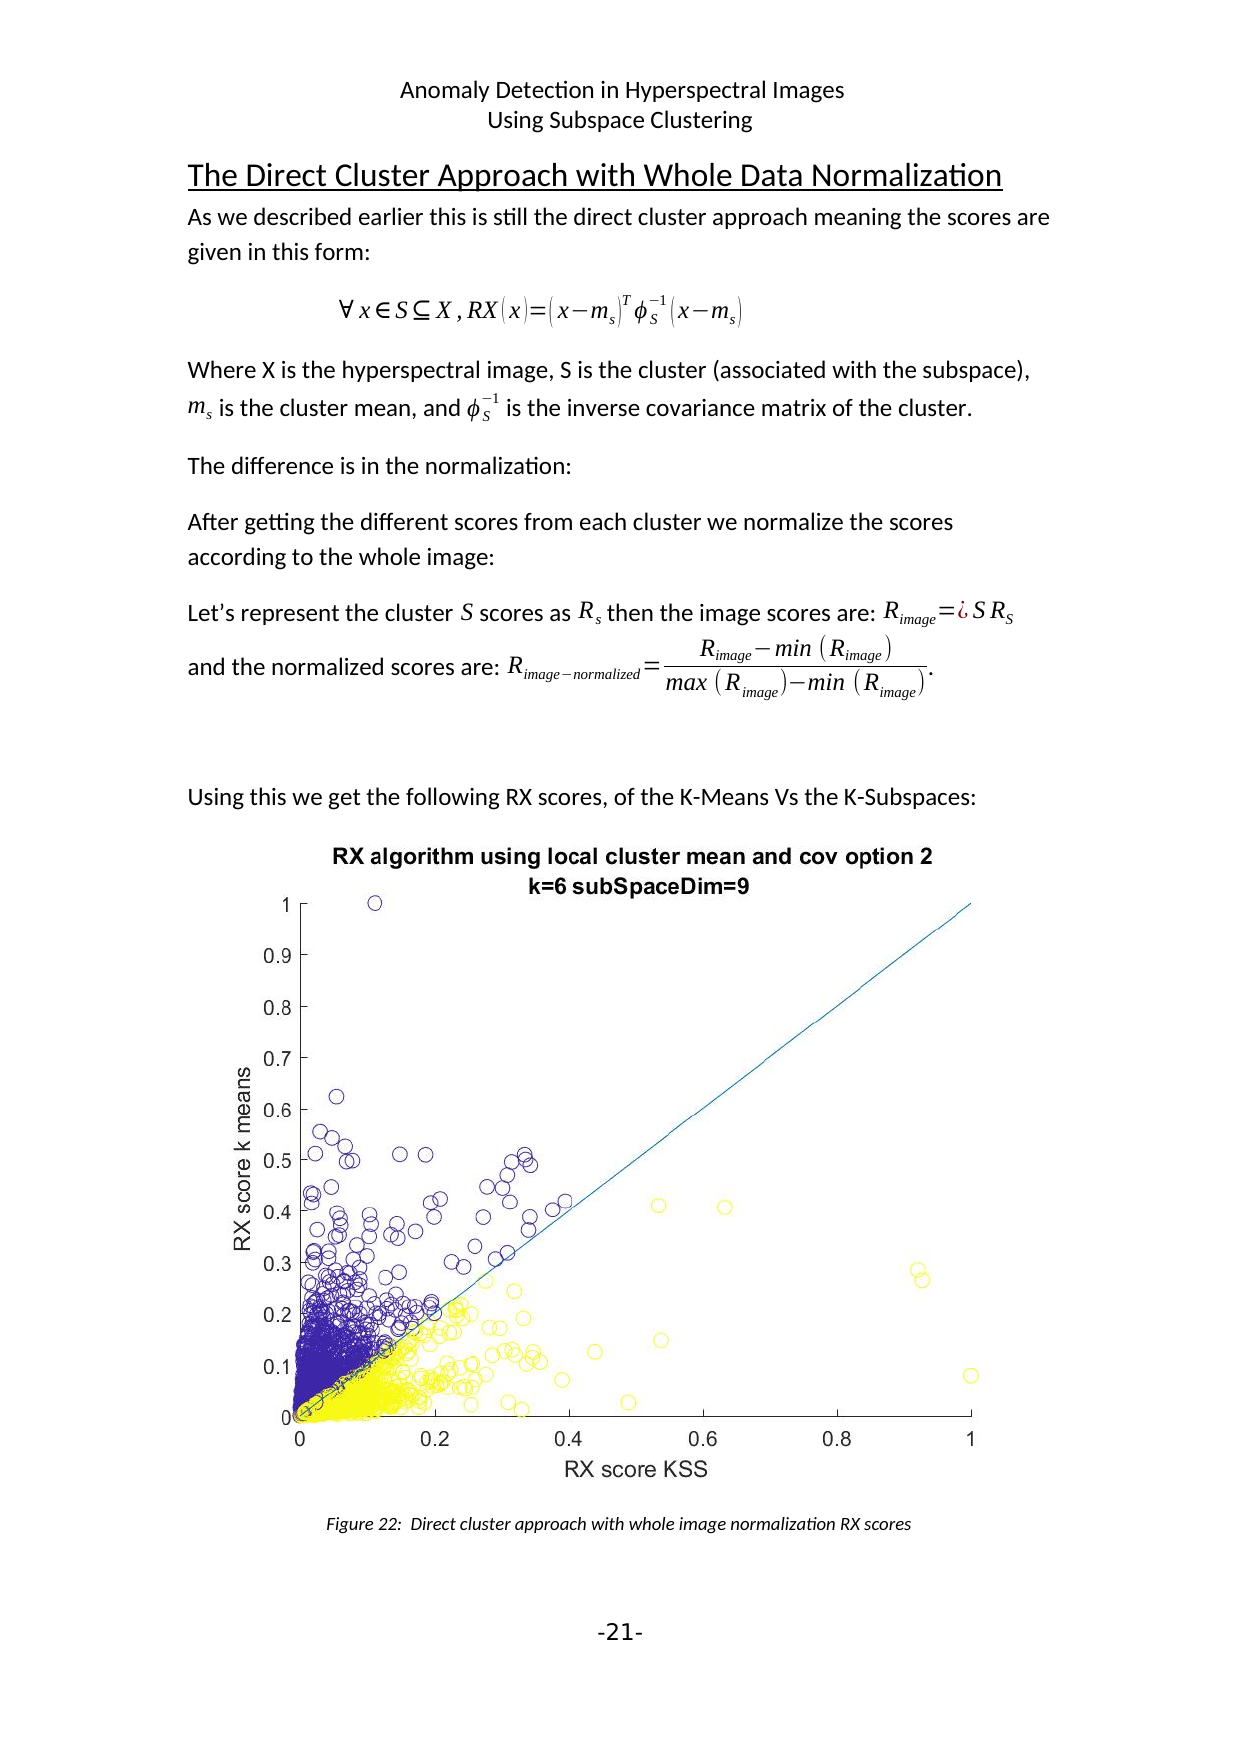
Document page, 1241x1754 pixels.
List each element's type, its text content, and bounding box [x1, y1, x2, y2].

text Let’s represent the cluster scores as then the image scores are: and the normalized scores are: . [187, 597, 1053, 700]
text As we described earlier this is still the direct cluster approach meaning the scores are given in this form: [187, 201, 1053, 266]
text Using this we get the following RX scores, of the K-Means Vs the K-Subspaces: [187, 781, 1053, 812]
text The difference is in the normalization: [187, 450, 1053, 481]
subtitle The Direct Cluster Approach with Whole Data Normalization [187, 154, 1053, 195]
text Where X is the hyperspectral image, S is the cluster (associated with the subspace), is the cluster mean, and is the inverse covariance matrix of the cluster. [187, 354, 1053, 425]
picture [187, 837, 1053, 1486]
text After getting the different scores from each cluster we normalize the scores according to the whole image: [187, 506, 1053, 572]
text Figure 22: Direct cluster approach with whole image normalization RX scores [187, 1512, 1053, 1535]
